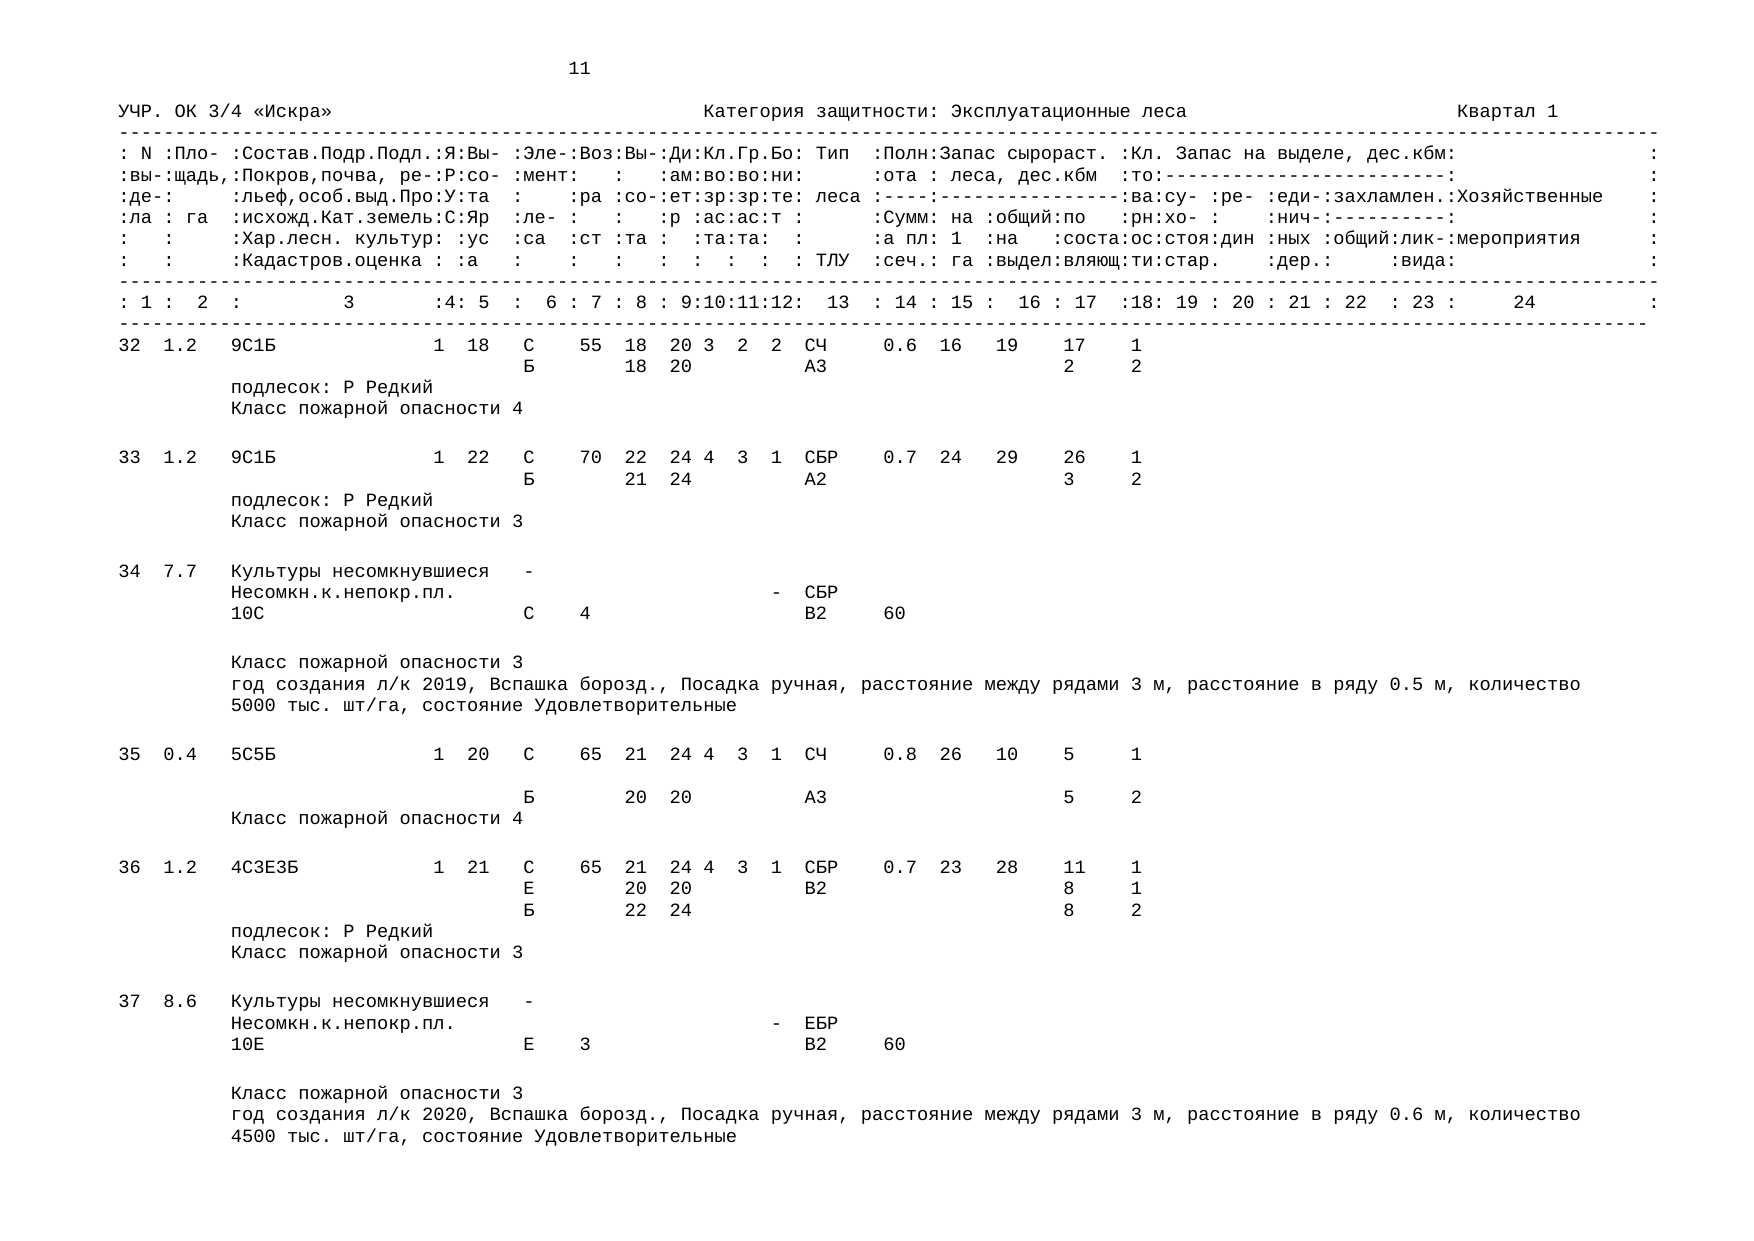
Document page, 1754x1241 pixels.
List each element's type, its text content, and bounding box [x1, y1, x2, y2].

text Б 18 20 А3 2 2 [118, 357, 1695, 378]
text 35 0.4 5С5Б 1 20 С 65 21 24 4 3 1 СЧ 0.8 26 10 5 1 [118, 745, 1695, 766]
text Класс пожарной опасности 4 [118, 809, 1695, 830]
text подлесок: Р Редкий [118, 922, 1695, 943]
text Несомкн.к.непокр.пл. - СБР [118, 583, 1695, 604]
text :ла : га :исхожд.Кат.земель:С:Яр :ле- : : :р :ас:ас:т : :Сумм: на :общий:по :рн:хо- : :нич-:----------: : [118, 208, 1695, 229]
text Класс пожарной опасности 3 [118, 653, 1695, 674]
text 33 1.2 9С1Б 1 22 С 70 22 24 4 3 1 СБР 0.7 24 29 26 1 [118, 448, 1695, 469]
text ----------------------------------------------------------------------------------------------------------------------------------------- [118, 123, 1695, 144]
text 34 7.7 Культуры несомкнувшиеся - [118, 561, 1695, 583]
text : : :Хар.лесн. культур: :ус :са :ст :та : :та:та: : :а пл: 1 :на :соста:ос:стоя:дин :ных :общий:лик-:мероприятия : [118, 229, 1695, 250]
text 10Е Е 3 В2 60 [118, 1035, 1695, 1056]
text УЧР. ОК 3/4 «Искра» Категория защитности: Эксплуатационные леса Квартал 1 [118, 102, 1695, 123]
text 37 8.6 Культуры несомкнувшиеся - [118, 992, 1695, 1013]
text Класс пожарной опасности 3 [118, 943, 1695, 964]
text : 1 : 2 : 3 :4: 5 : 6 : 7 : 8 : 9:10:11:12: 13 : 14 : 15 : 16 : 17 :18: 19 : 20 : 21 : 22 : 23 : 24 : [118, 293, 1695, 314]
text 11 [118, 59, 1695, 80]
text Е 20 20 В2 8 1 [118, 879, 1695, 900]
text Класс пожарной опасности 4 [118, 399, 1695, 420]
text подлесок: Р Редкий [118, 378, 1695, 399]
text Б 20 20 А3 5 2 [118, 787, 1695, 809]
text Б 22 24 8 2 [118, 900, 1695, 922]
text ----------------------------------------------------------------------------------------------------------------------------------------- [118, 272, 1695, 293]
text 5000 тыс. шт/га, состояние Удовлетворительные [118, 696, 1695, 717]
text Класс пожарной опасности 3 [118, 1084, 1695, 1105]
text год создания л/к 2019, Вспашка борозд., Посадка ручная, раcстояние между рядами 3 м, раcстояние в ряду 0.5 м, количество [118, 674, 1695, 696]
text Класс пожарной опасности 3 [118, 512, 1695, 533]
text ---------------------------------------------------------------------------------------------------------------------------------------- [118, 314, 1695, 335]
text 4500 тыс. шт/га, состояние Удовлетворительные [118, 1126, 1695, 1148]
text 36 1.2 4С3Е3Б 1 21 С 65 21 24 4 3 1 СБР 0.7 23 28 11 1 [118, 858, 1695, 879]
text 10С С 4 В2 60 [118, 604, 1695, 625]
text подлесок: Р Редкий [118, 491, 1695, 512]
text Б 21 24 А2 3 2 [118, 469, 1695, 491]
text :де-: :льеф,особ.выд.Про:У:та : :ра :со-:ет:зр:зр:те: леса :----:----------------:ва:су- :ре- :еди-:захламлен.:Хозяйственные : [118, 187, 1695, 208]
text :вы-:щадь,:Покров,почва, ре-:Р:со- :мент: : :ам:во:во:ни: :ота : леса, дес.кбм :то:-------------------------: : [118, 165, 1695, 187]
text : : :Кадастров.оценка : :а : : : : : : : : ТЛУ :сеч.: га :выдел:вляющ:ти:стар. :дер.: :вида: : [118, 250, 1695, 272]
text 32 1.2 9С1Б 1 18 С 55 18 20 3 2 2 СЧ 0.6 16 19 17 1 [118, 335, 1695, 357]
text Несомкн.к.непокр.пл. - ЕБР [118, 1013, 1695, 1035]
text : N :Пло- :Состав.Подр.Подл.:Я:Вы- :Эле-:Воз:Вы-:Ди:Кл.Гр.Бо: Тип :Полн:Запас сырораст. :Кл. Запас на выделе, дес.кбм: : [118, 144, 1695, 165]
text год создания л/к 2020, Вспашка борозд., Посадка ручная, раcстояние между рядами 3 м, раcстояние в ряду 0.6 м, количество [118, 1105, 1695, 1126]
